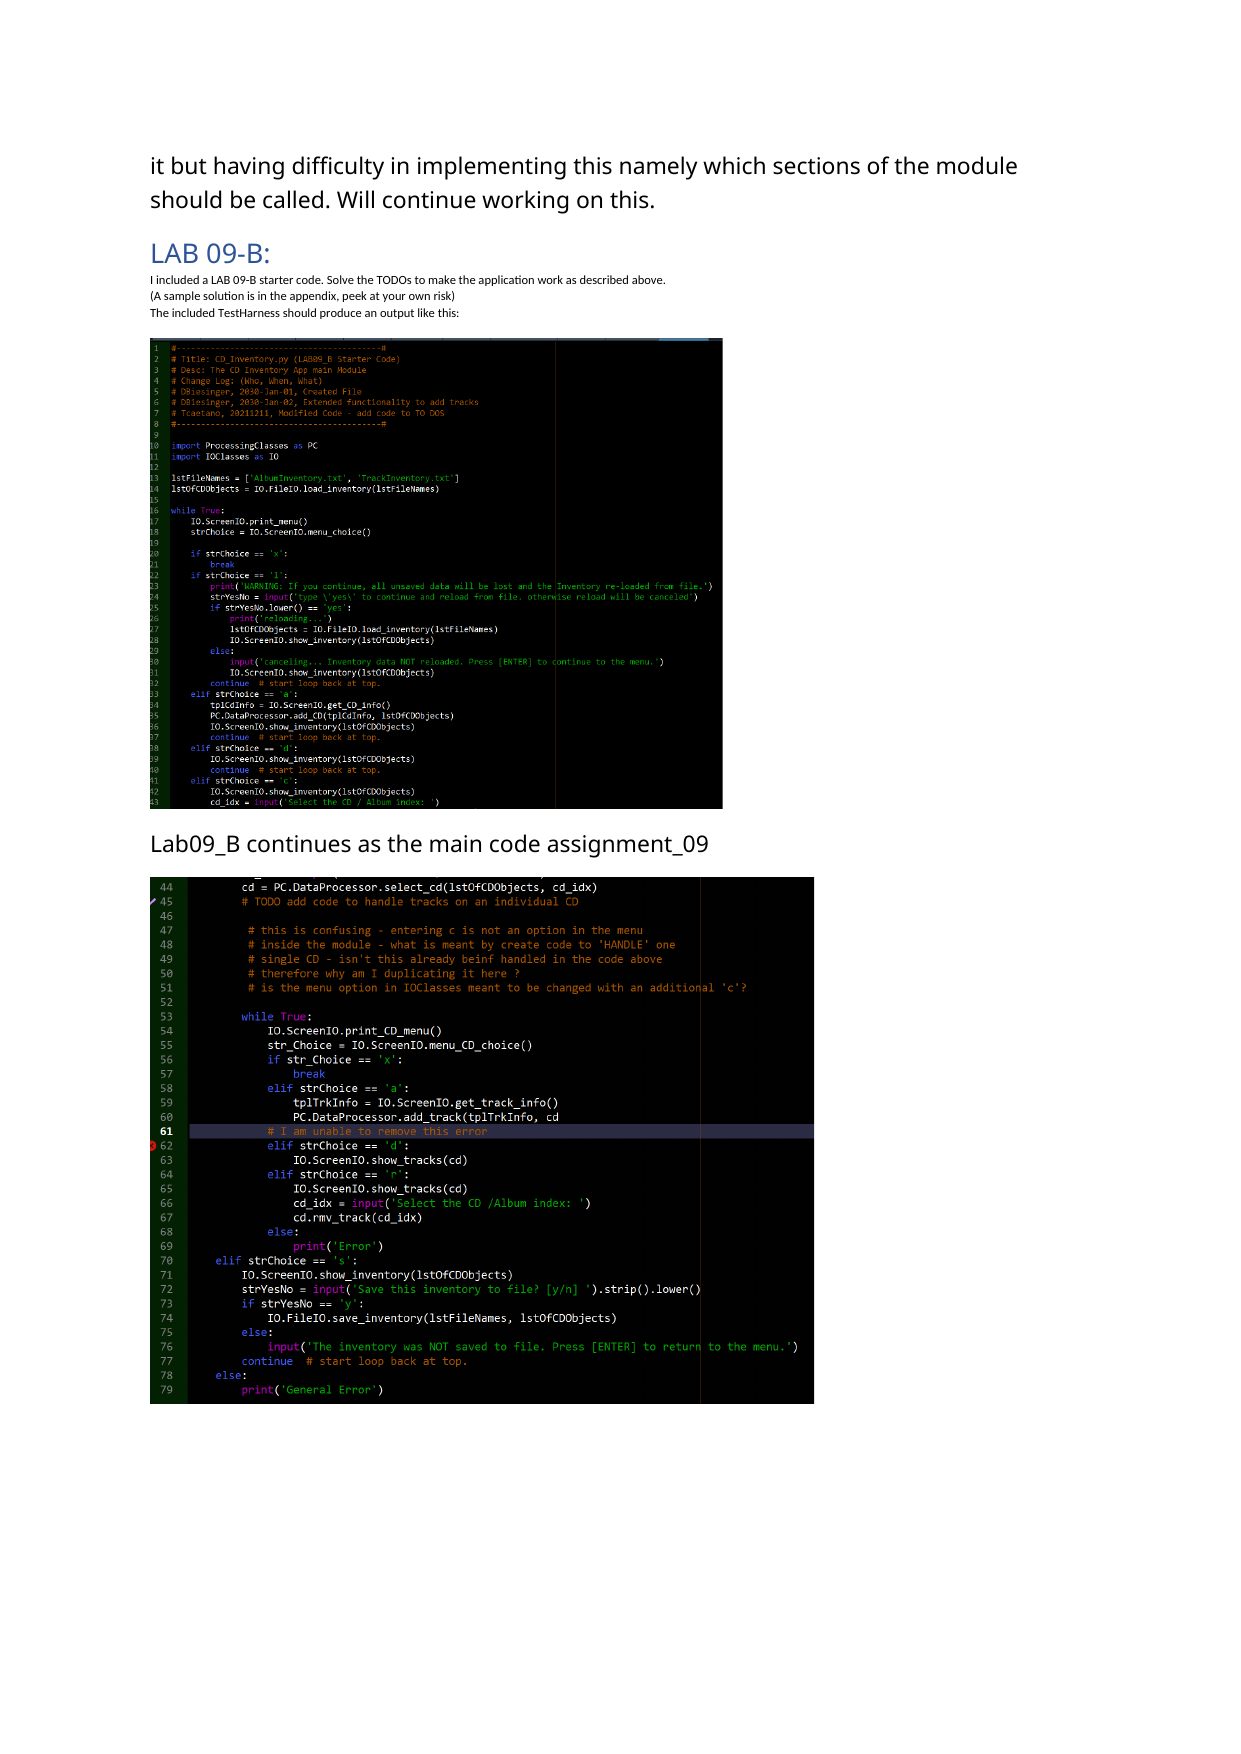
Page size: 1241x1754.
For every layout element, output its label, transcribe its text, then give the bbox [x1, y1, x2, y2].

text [150, 150, 1090, 215]
picture [150, 877, 815, 1404]
picture [150, 338, 723, 809]
text Lab09_B continues as the main code assignment_09 [150, 827, 1090, 859]
text LAB 09-B: I included a LAB 09-B starter code. Solve the TODOs to make the application work as described above. (A sample solution is in the appendix, peek at your own risk) The included TestHarness should produce an output like this: [150, 234, 1090, 320]
